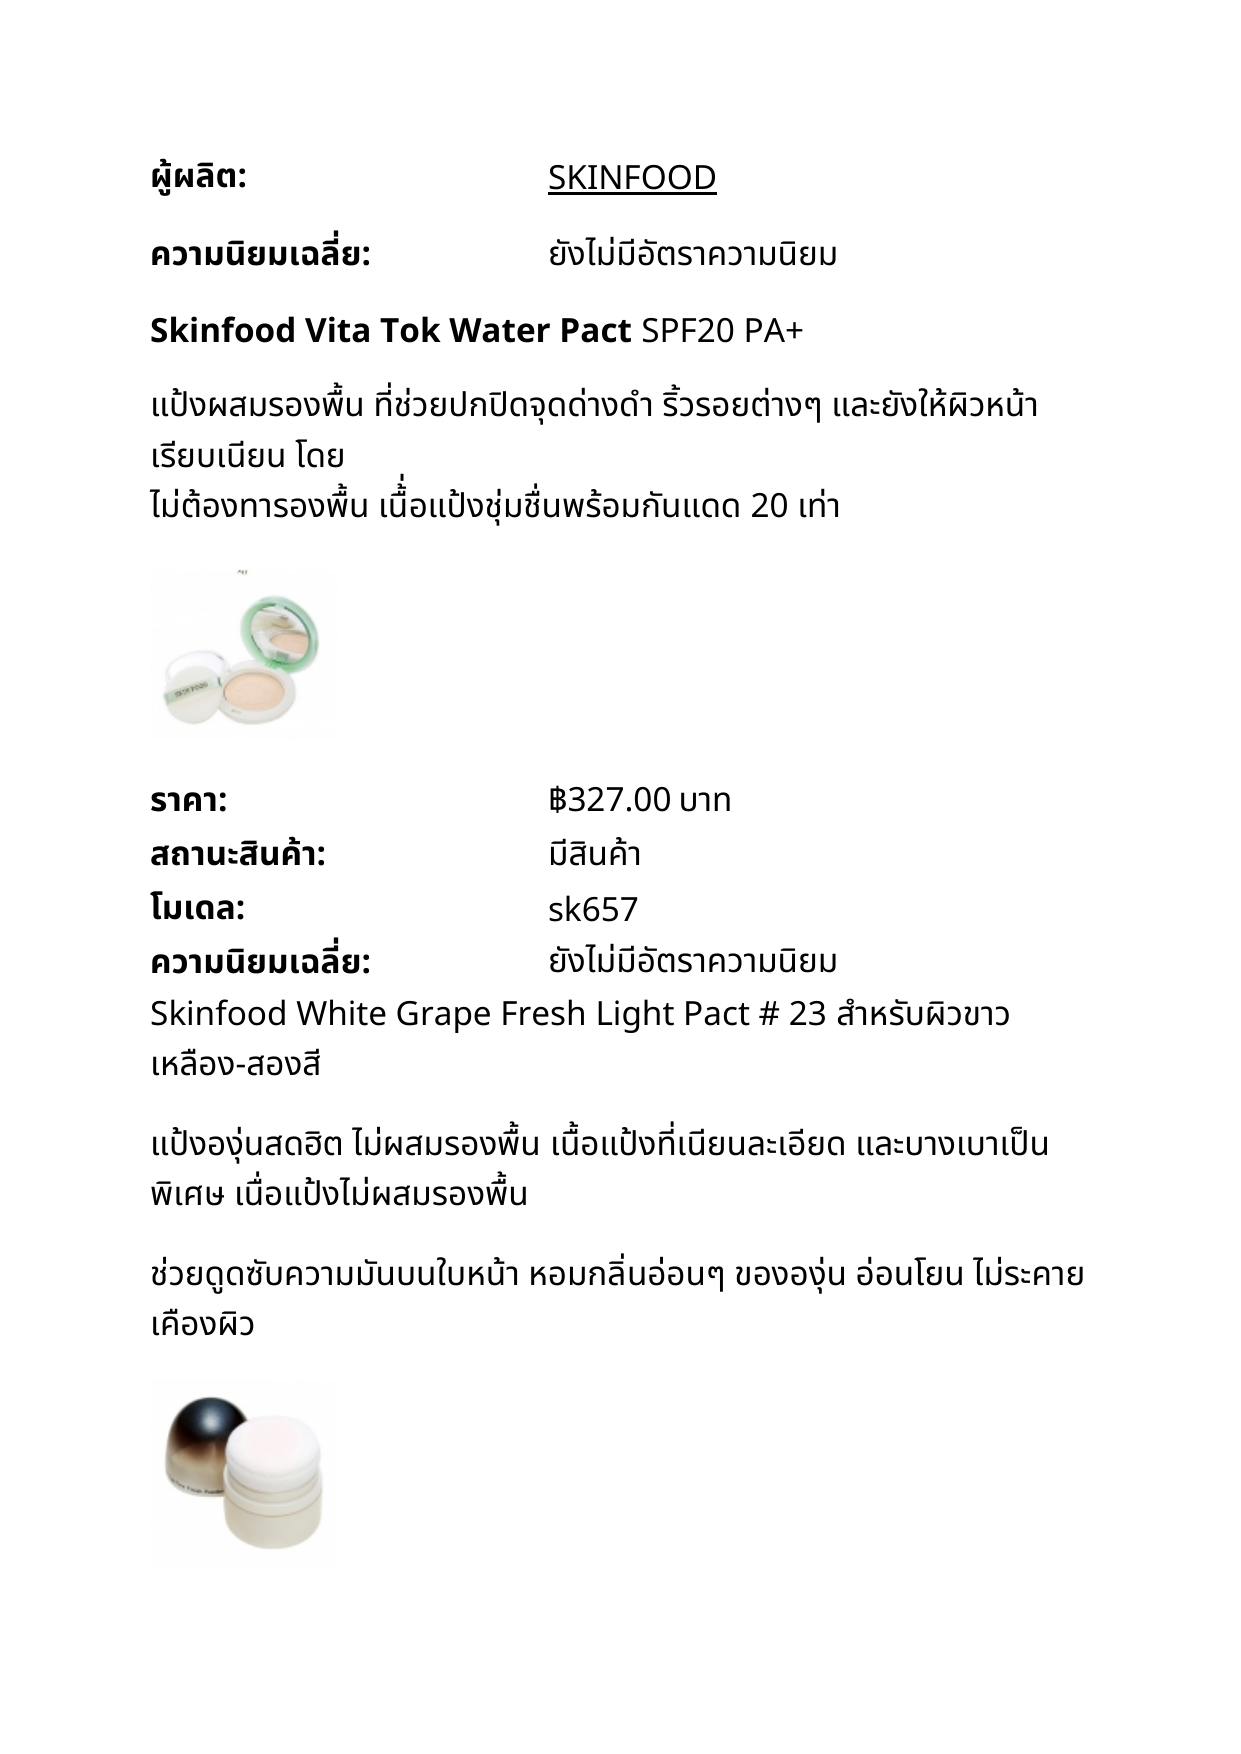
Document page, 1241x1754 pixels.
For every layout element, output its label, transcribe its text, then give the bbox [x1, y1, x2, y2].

table_cell สถานะสินค้า: [149, 828, 546, 882]
table_cell ความนิยมเฉลี่ย: [149, 229, 546, 307]
table_cell SKINFOOD [546, 150, 1089, 228]
text Skinfood White Grape Fresh Light Pact # 23 สำหรับผิวขาวเหลือง-สองสี [150, 989, 1090, 1091]
table_cell ยังไม่มีอัตราความนิยม [546, 229, 1089, 307]
table_header ราคา: [149, 775, 546, 828]
text ช่วยดูดซับความมันบนใบหน้า หอมกลิ่นอ่อนๆ ขององุ่น อ่อนโยน ไม่ระคายเคืองผิว [150, 1250, 1090, 1351]
text Skinfood Vita Tok Water Pact SPF20 PA+ [150, 307, 1090, 352]
table_cell ผู้ผลิต: [149, 150, 546, 228]
table_cell ความนิยมเฉลี่ย: [149, 936, 546, 989]
table_header ฿327.00บาท [546, 775, 1089, 828]
table_cell sk657 [546, 882, 1089, 936]
picture [150, 1380, 338, 1568]
table_cell ยังไม่มีอัตราความนิยม [546, 936, 1089, 989]
text แป้งผสมรองพื้น ที่ช่วยปกปิดจุดด่างดำ ริ้วรอยต่างๆ และยังให้ผิวหน้าเรียบเนียน โดย ไม่ต้องทารองพื้น เนื้่อแป้งชุ่มชื่นพร้อมกันแดด 20 เท่า [150, 381, 1090, 533]
table_cell โมเดล: [149, 882, 546, 936]
table_cell มีสินค้า [546, 828, 1089, 882]
picture [150, 562, 338, 750]
text แป้งองุ่นสดฮิต ไม่ผสมรองพื้น เนื้อแป้งที่เนียนละเอียด และบางเบาเป็นพิเศษ เนื่อแป้งไม่ผสมรองพื้น [150, 1120, 1090, 1221]
